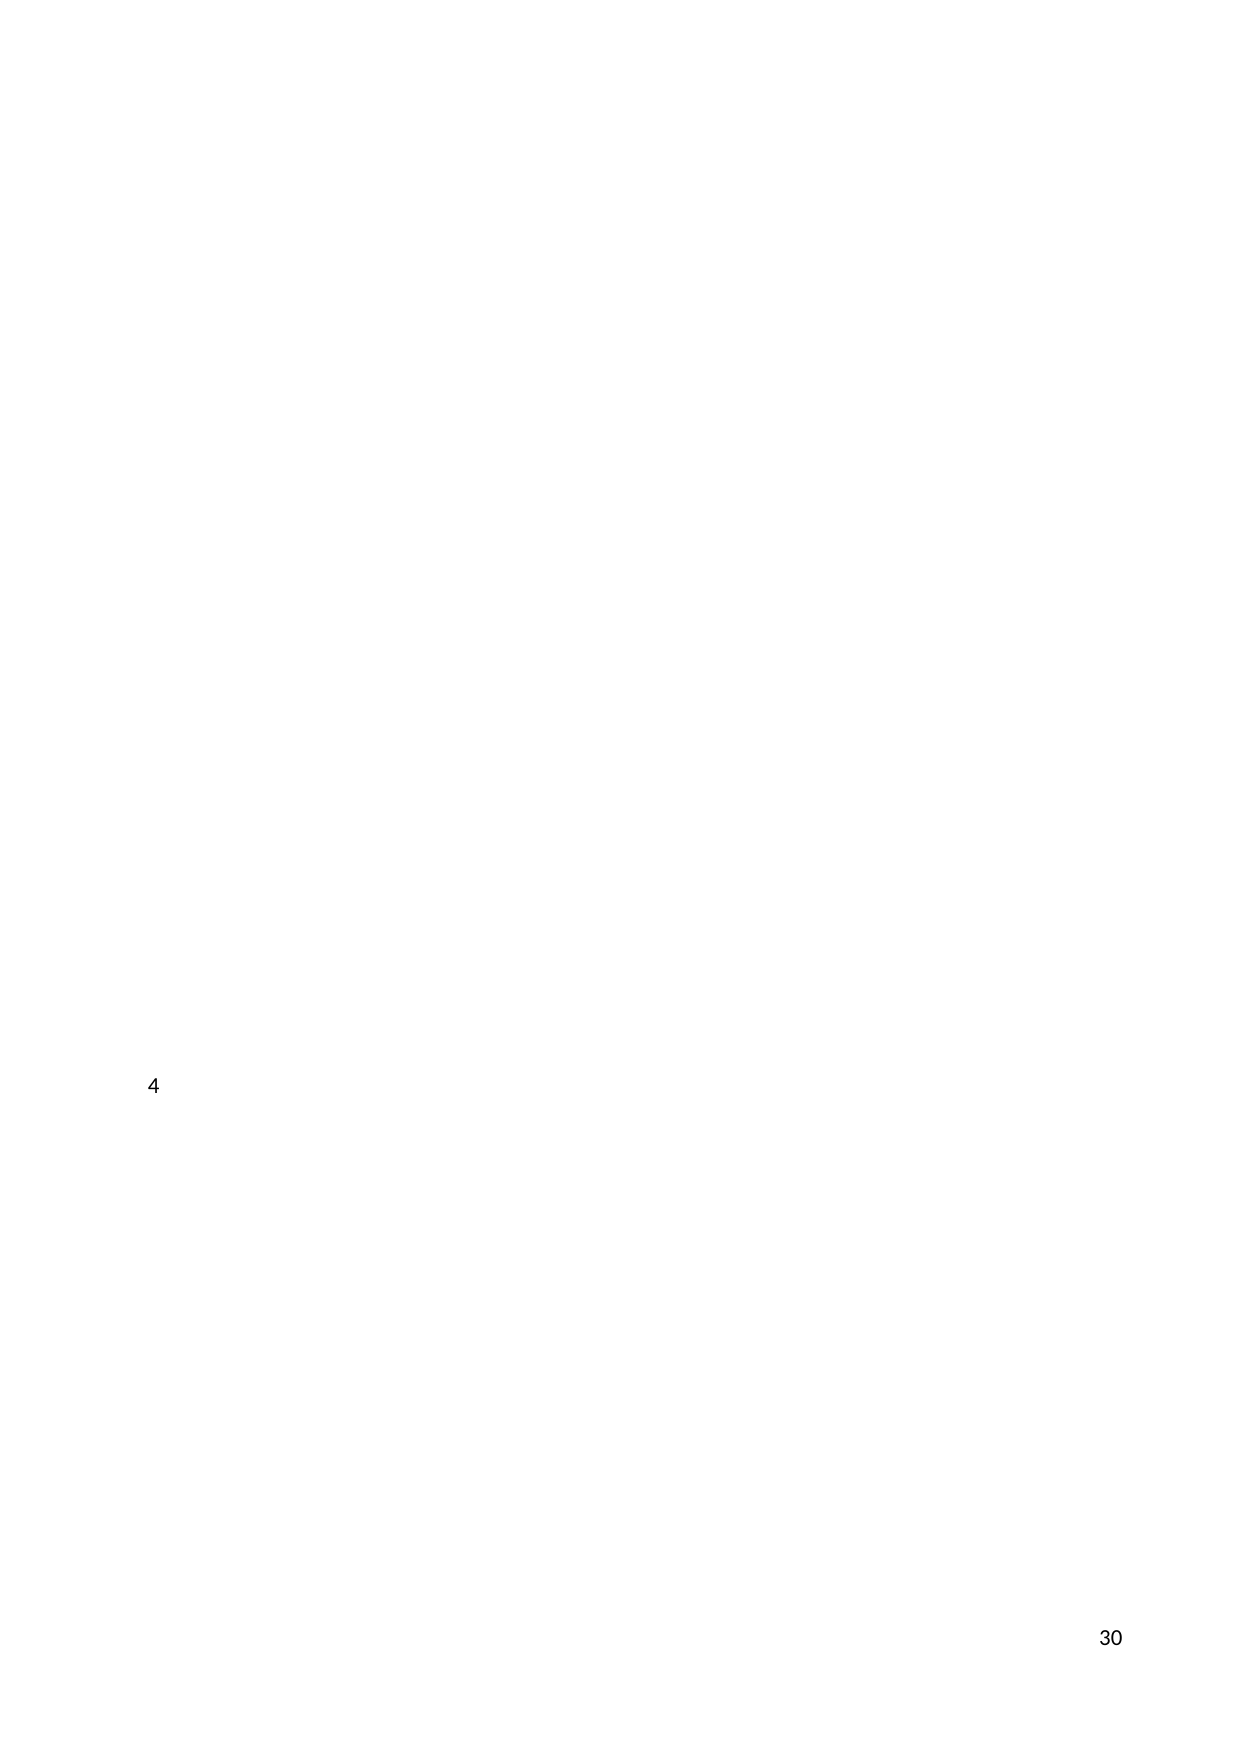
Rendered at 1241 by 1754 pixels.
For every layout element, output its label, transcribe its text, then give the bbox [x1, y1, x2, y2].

text 4 [148, 1071, 1122, 1099]
